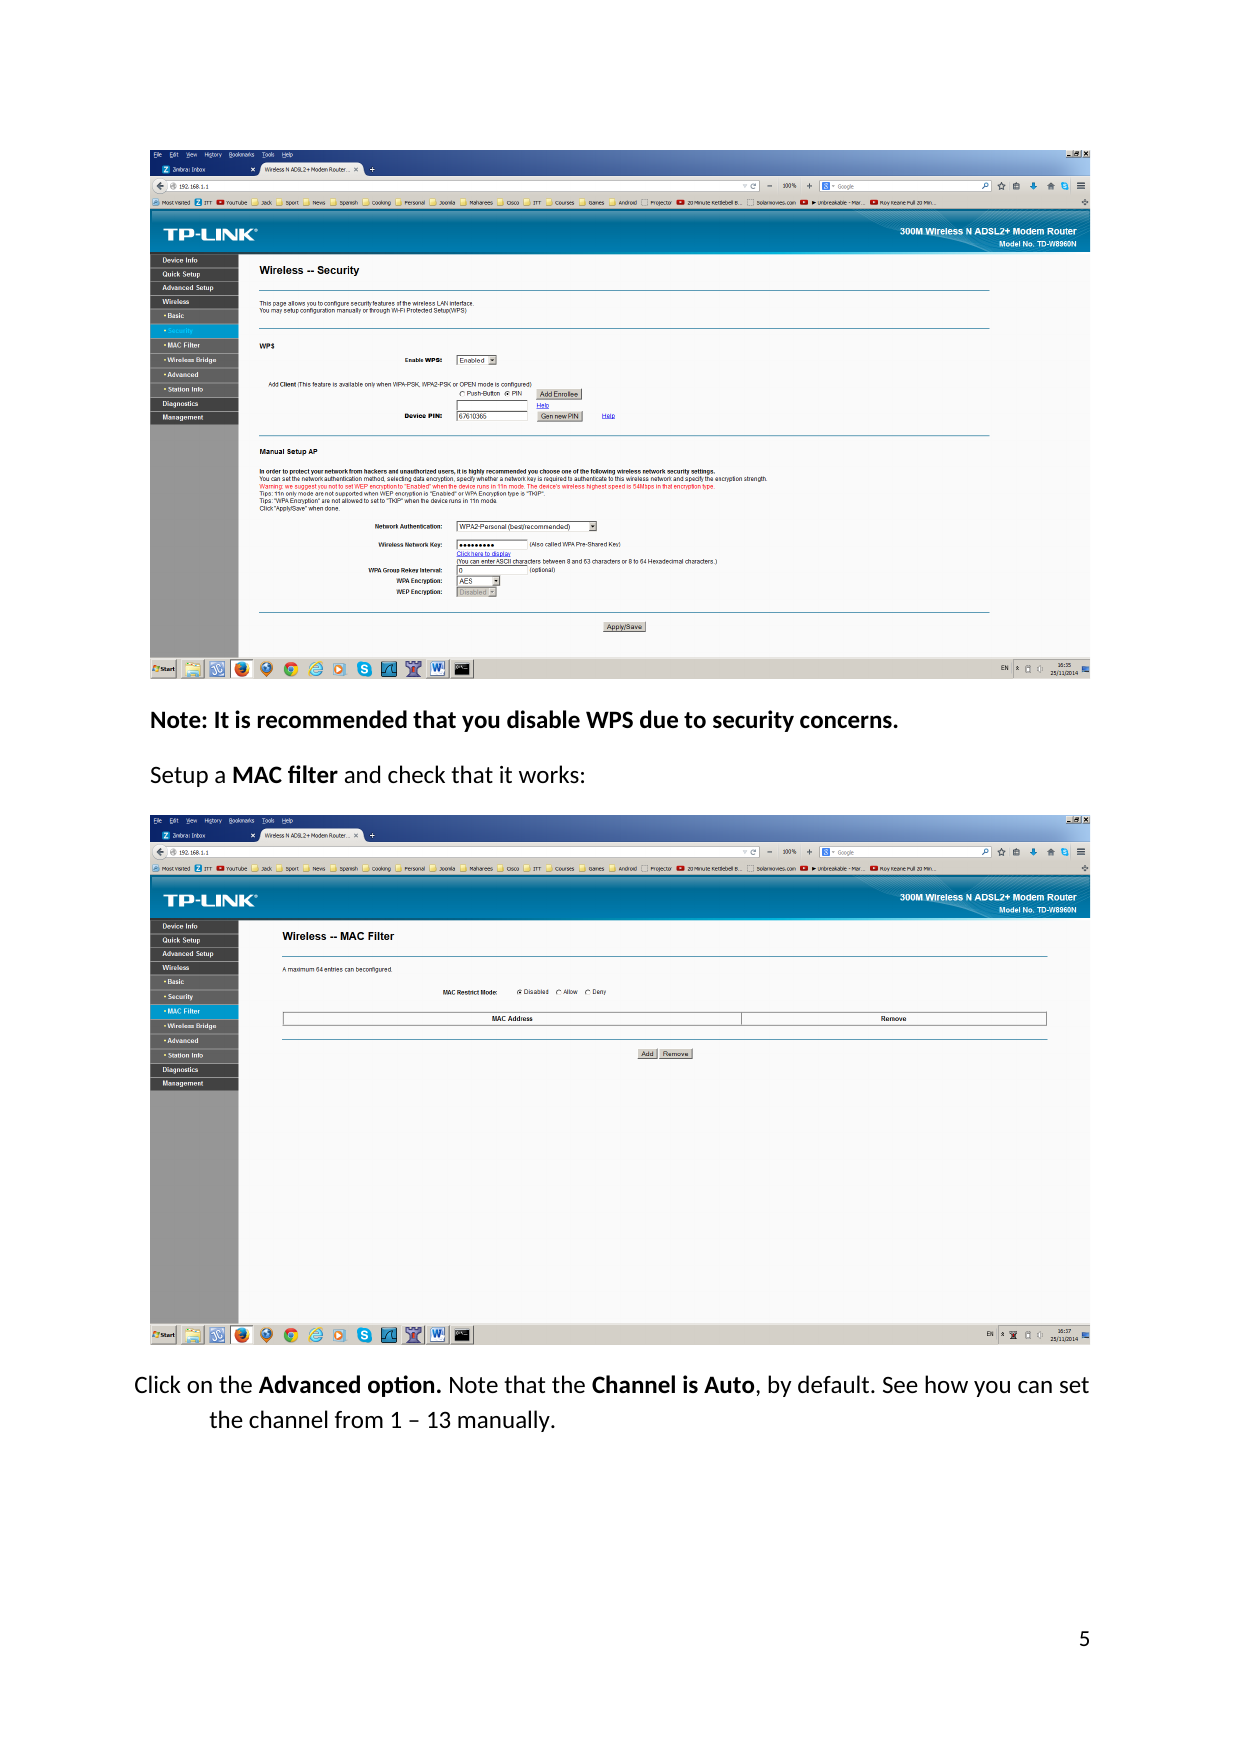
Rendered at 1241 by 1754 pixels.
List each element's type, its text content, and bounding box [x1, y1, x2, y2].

picture [240, 895, 252, 906]
picture [150, 815, 1091, 875]
picture [164, 895, 177, 906]
picture [153, 877, 1091, 888]
picture [164, 229, 177, 240]
picture [150, 228, 1091, 679]
text Setup a MAC filter and check that it works: [150, 760, 1090, 790]
picture [153, 211, 1091, 222]
text Note: It is recommended that you disable WPS due to security concerns. [150, 704, 1090, 734]
picture [223, 229, 237, 240]
picture [240, 229, 252, 240]
picture [1014, 895, 1043, 900]
picture [180, 895, 214, 906]
picture [1000, 908, 1020, 913]
picture [1000, 242, 1020, 247]
picture [180, 229, 214, 240]
picture [223, 895, 237, 906]
picture [150, 150, 1091, 209]
picture [1061, 242, 1073, 246]
picture [1014, 229, 1043, 234]
text Click on the Advanced option. Note that the Channel is Auto, by default. See how you can set the channel from 1 – 13 manually. [134, 1369, 1090, 1435]
picture [1061, 908, 1073, 912]
picture [150, 894, 1091, 1345]
